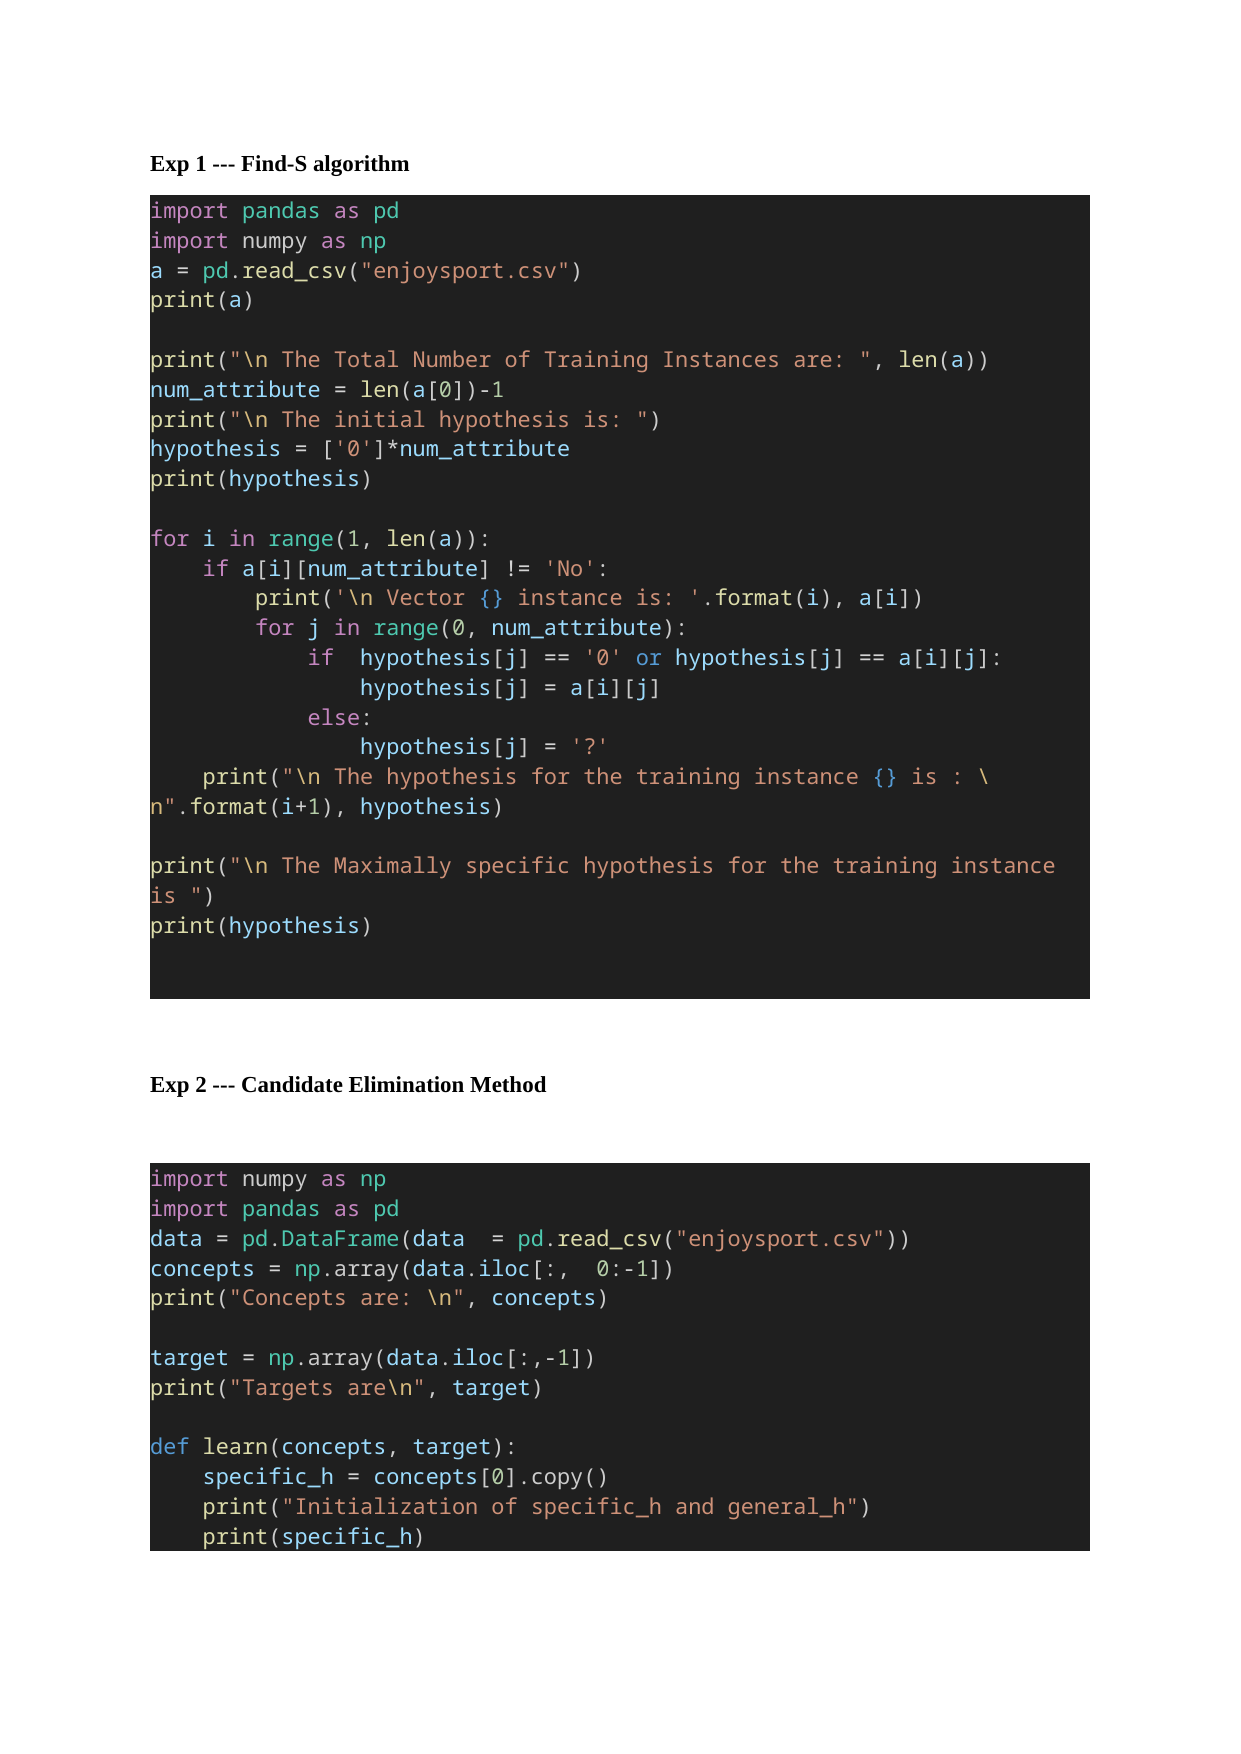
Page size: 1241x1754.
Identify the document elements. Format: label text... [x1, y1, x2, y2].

text print(a) [150, 284, 1090, 314]
text import pandas as pd [150, 195, 1090, 225]
text else: [150, 702, 1090, 731]
text print("\n The hypothesis for the training instance {} is : \n".format(i+1), hypothesis) [150, 761, 1090, 821]
text print("\n The Maximally specific hypothesis for the training instance is ") [150, 851, 1090, 910]
text import pandas as pd [150, 1193, 1090, 1223]
text hypothesis = ['0']*num_attribute [150, 433, 1090, 463]
text target = np.array(data.iloc[:,-1]) [150, 1342, 1090, 1372]
text if hypothesis[j] == '0' or hypothesis[j] == a[i][j]: [150, 642, 1090, 672]
text for j in range(0, num_attribute): [150, 612, 1090, 642]
text import numpy as np [150, 225, 1090, 255]
text print('\n Vector {} instance is: '.format(i), a[i]) [150, 582, 1090, 612]
text specific_h = concepts[0].copy() [150, 1461, 1090, 1491]
text data = pd.DataFrame(data = pd.read_csv("enjoysport.csv")) [150, 1223, 1090, 1253]
text concepts = np.array(data.iloc[:, 0:-1]) [150, 1253, 1090, 1282]
text print("\n The initial hypothesis is: ") [150, 404, 1090, 433]
text print("Concepts are: \n", concepts) [150, 1282, 1090, 1312]
text print("\n The Total Number of Training Instances are: ", len(a)) [150, 344, 1090, 374]
text print("Initialization of specific_h and general_h") [150, 1491, 1090, 1521]
text def learn(concepts, target): [150, 1431, 1090, 1461]
text print("Targets are\n", target) [150, 1372, 1090, 1402]
text print(specific_h) [150, 1521, 1090, 1551]
text if a[i][num_attribute] != 'No': [150, 553, 1090, 582]
text num_attribute = len(a[0])-1 [150, 374, 1090, 404]
text hypothesis[j] = '?' [150, 731, 1090, 761]
text a = pd.read_csv("enjoysport.csv") [150, 255, 1090, 284]
text print(hypothesis) [150, 463, 1090, 493]
text for i in range(1, len(a)): [150, 523, 1090, 553]
text hypothesis[j] = a[i][j] [150, 672, 1090, 702]
text import numpy as np [150, 1163, 1090, 1193]
text print(hypothesis) [150, 910, 1090, 940]
text Exp 2 --- Candidate Elimination Method [150, 1071, 1090, 1098]
text Exp 1 --- Find-S algorithm [150, 150, 1090, 176]
